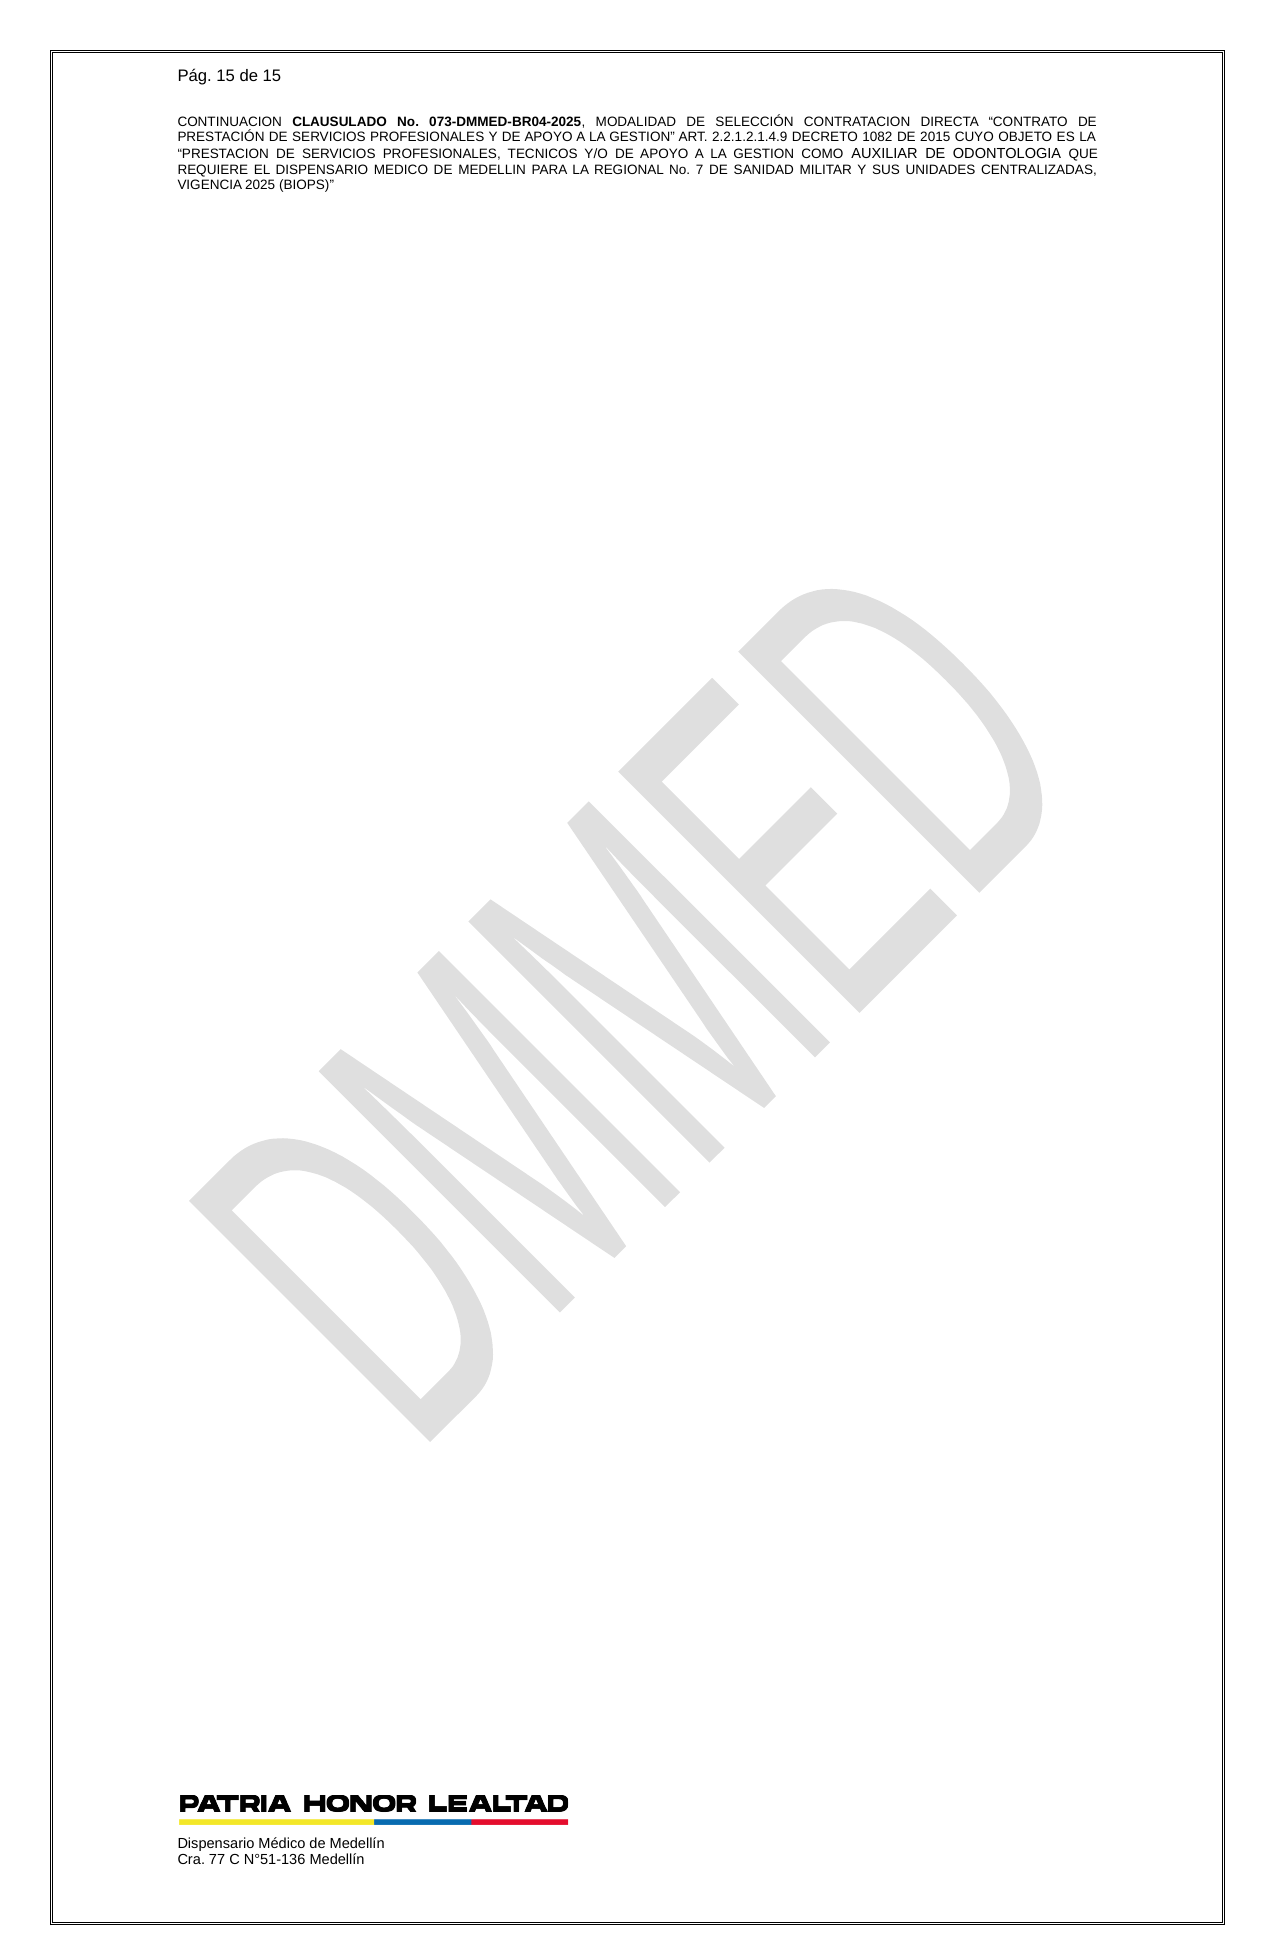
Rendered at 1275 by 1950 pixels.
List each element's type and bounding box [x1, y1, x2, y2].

picture [179, 1795, 569, 1825]
